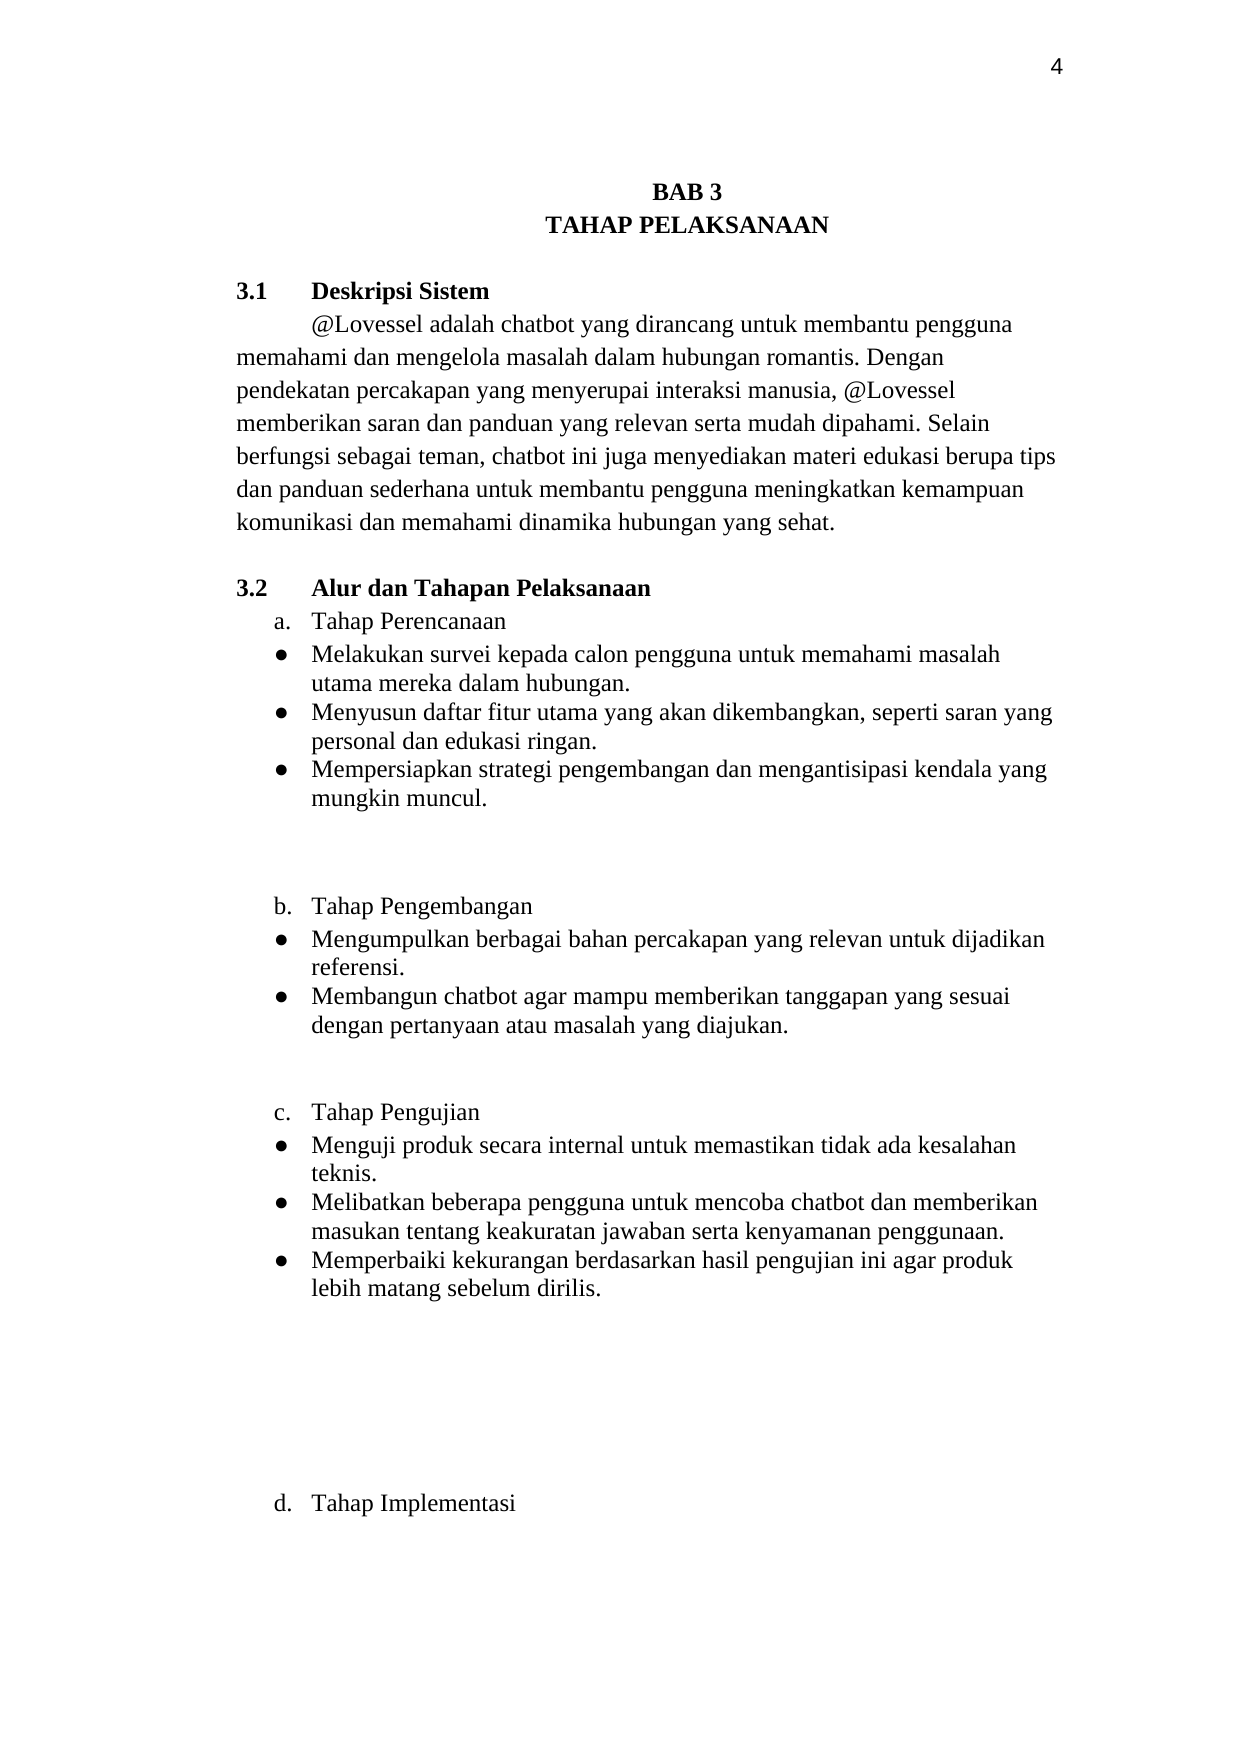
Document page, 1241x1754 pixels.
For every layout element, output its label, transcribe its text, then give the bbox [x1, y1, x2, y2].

list Menyusun daftar fitur utama yang akan dikembangkan, seperti saran yang personal dan edukasi ringan. [274, 697, 1063, 754]
list Tahap Pengujian [274, 1097, 1063, 1126]
list Memperbaiki kekurangan berdasarkan hasil pengujian ini agar produk lebih matang sebelum dirilis. [274, 1245, 1063, 1302]
list Membangun chatbot agar mampu memberikan tanggapan yang sesuai dengan pertanyaan atau masalah yang diajukan. [274, 981, 1063, 1039]
list Mengumpulkan berbagai bahan percakapan yang relevan untuk dijadikan referensi. [274, 924, 1063, 981]
text TAHAP PELAKSANAAN [274, 210, 1063, 239]
list Melakukan survei kepada calon pengguna untuk memahami masalah utama mereka dalam hubungan. [274, 639, 1063, 697]
list Tahap Perencanaan [274, 606, 1063, 635]
list Melibatkan beberapa pengguna untuk mencoba chatbot dan memberikan masukan tentang keakuratan jawaban serta kenyamanan penggunaan. [274, 1187, 1063, 1245]
list Mempersiapkan strategi pengembangan dan mengantisipasi kendala yang mungkin muncul. [274, 754, 1063, 812]
text 3.1 Deskripsi Sistem [236, 276, 1063, 305]
list Menguji produk secara internal untuk memastikan tidak ada kesalahan teknis. [274, 1130, 1063, 1187]
text @Lovessel adalah chatbot yang dirancang untuk membantu pengguna memahami dan mengelola masalah dalam hubungan romantis. Dengan pendekatan percakapan yang menyerupai interaksi manusia, @Lovessel memberikan saran dan panduan yang relevan serta mudah dipahami. Selain berfungsi sebagai teman, chatbot ini juga menyediakan materi edukasi berupa tips dan panduan sederhana untuk membantu pengguna meningkatkan kemampuan komunikasi dan memahami dinamika hubungan yang sehat. [236, 309, 1063, 536]
list Tahap Pengembangan [274, 891, 1063, 919]
list Tahap Implementasi [274, 1488, 1063, 1517]
text BAB 3 [274, 177, 1063, 206]
text 3.2 Alur dan Tahapan Pelaksanaan [236, 573, 1063, 602]
